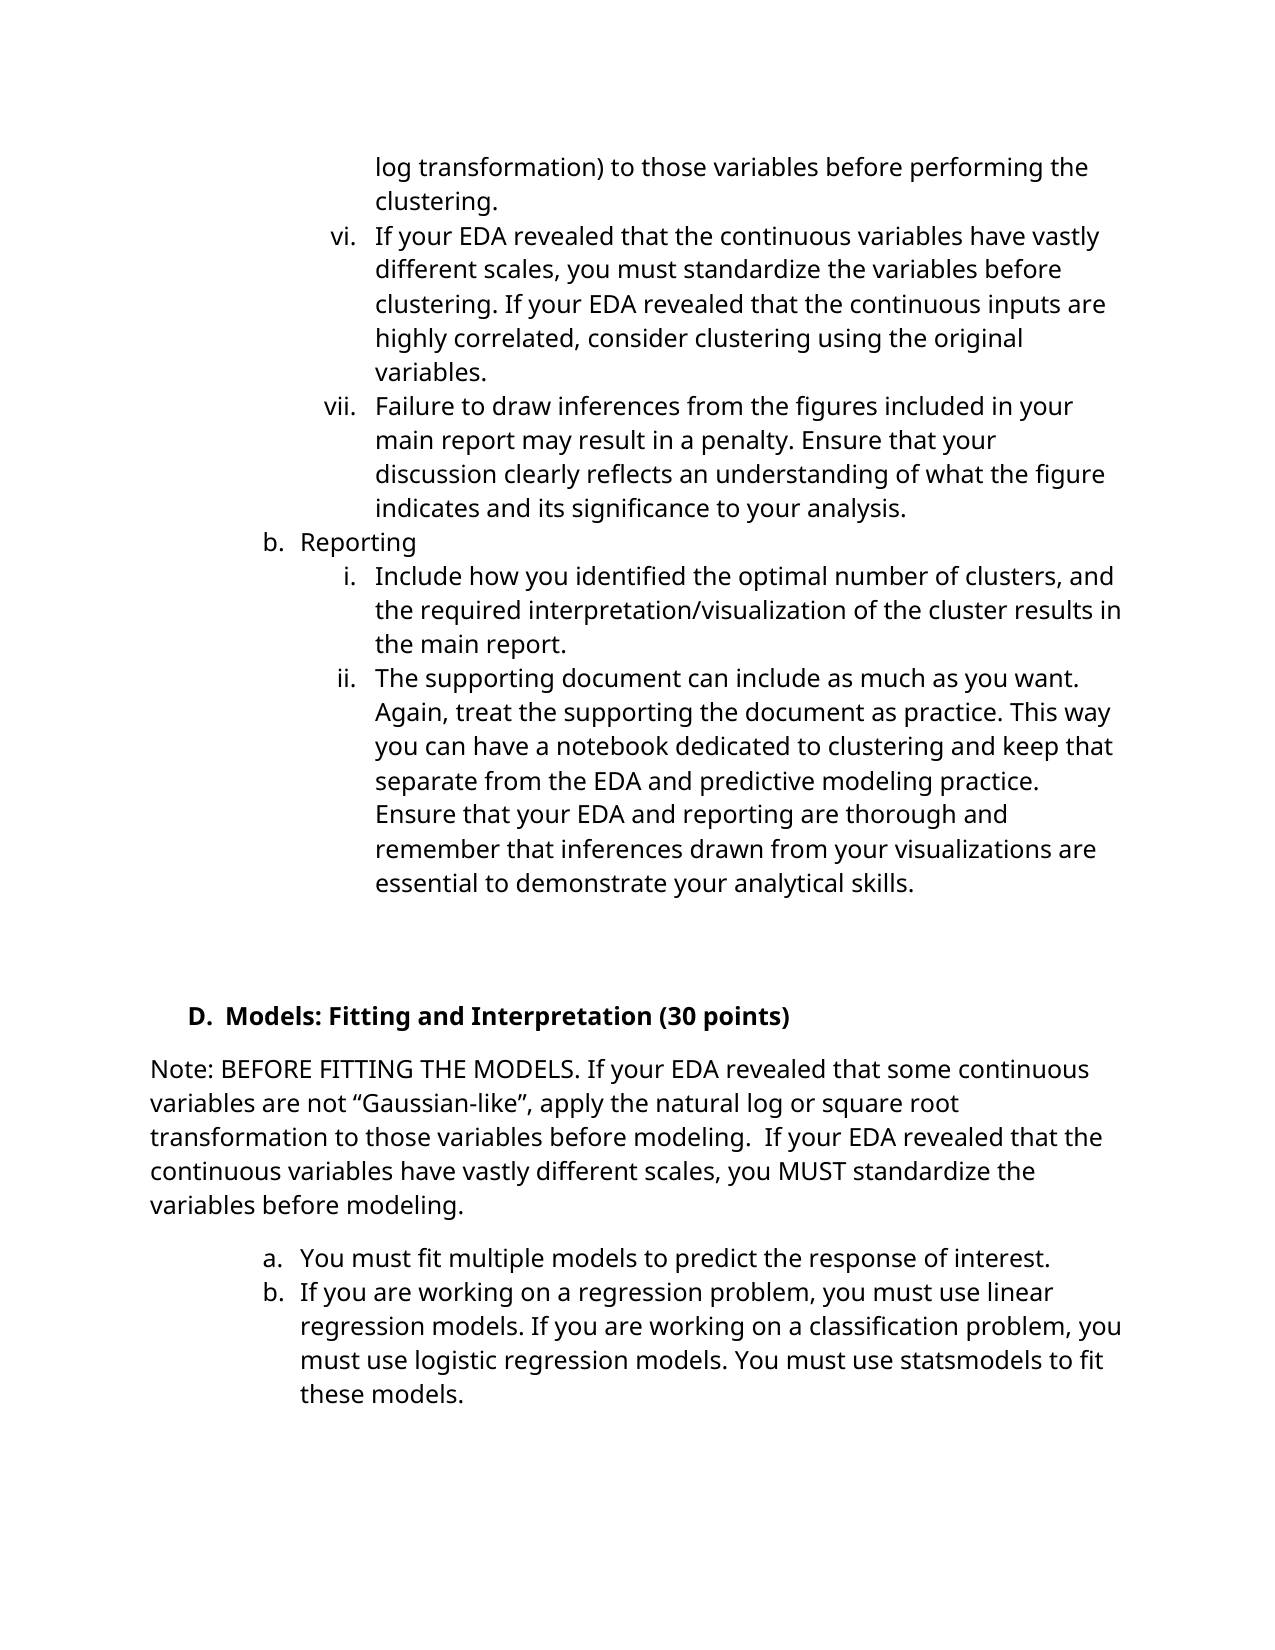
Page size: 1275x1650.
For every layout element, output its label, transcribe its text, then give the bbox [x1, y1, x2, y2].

list You must fit multiple models to predict the response of interest. [262, 1241, 1125, 1275]
list Failure to draw inferences from the figures included in your main report may result in a penalty. Ensure that your discussion clearly reflects an understanding of what the figure indicates and its significance to your analysis. [356, 388, 1125, 525]
text Note: BEFORE FITTING THE MODELS. If your EDA revealed that some continuous variables are not “Gaussian-like”, apply the natural log or square root transformation to those variables before modeling. If your EDA revealed that the continuous variables have vastly different scales, you MUST standardize the variables before modeling. [150, 1052, 1125, 1222]
list Models: Fitting and Interpretation (30 points) [187, 999, 1125, 1033]
list If you are working on a regression problem, you must use linear regression models. If you are working on a classification problem, you must use logistic regression models. You must use statsmodels to fit these models. [262, 1275, 1125, 1411]
list The supporting document can include as much as you want. Again, treat the supporting the document as practice. This way you can have a notebook dedicated to clustering and keep that separate from the EDA and predictive modeling practice. Ensure that your EDA and reporting are thorough and remember that inferences drawn from your visualizations are essential to demonstrate your analytical skills. [356, 661, 1125, 899]
list If your EDA revealed that the continuous variables have vastly different scales, you must standardize the variables before clustering. If your EDA revealed that the continuous inputs are highly correlated, consider clustering using the original variables. [356, 218, 1125, 388]
list Reporting [262, 525, 1125, 559]
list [356, 150, 1125, 218]
list Include how you identified the optimal number of clusters, and the required interpretation/visualization of the cluster results in the main report. [356, 559, 1125, 661]
